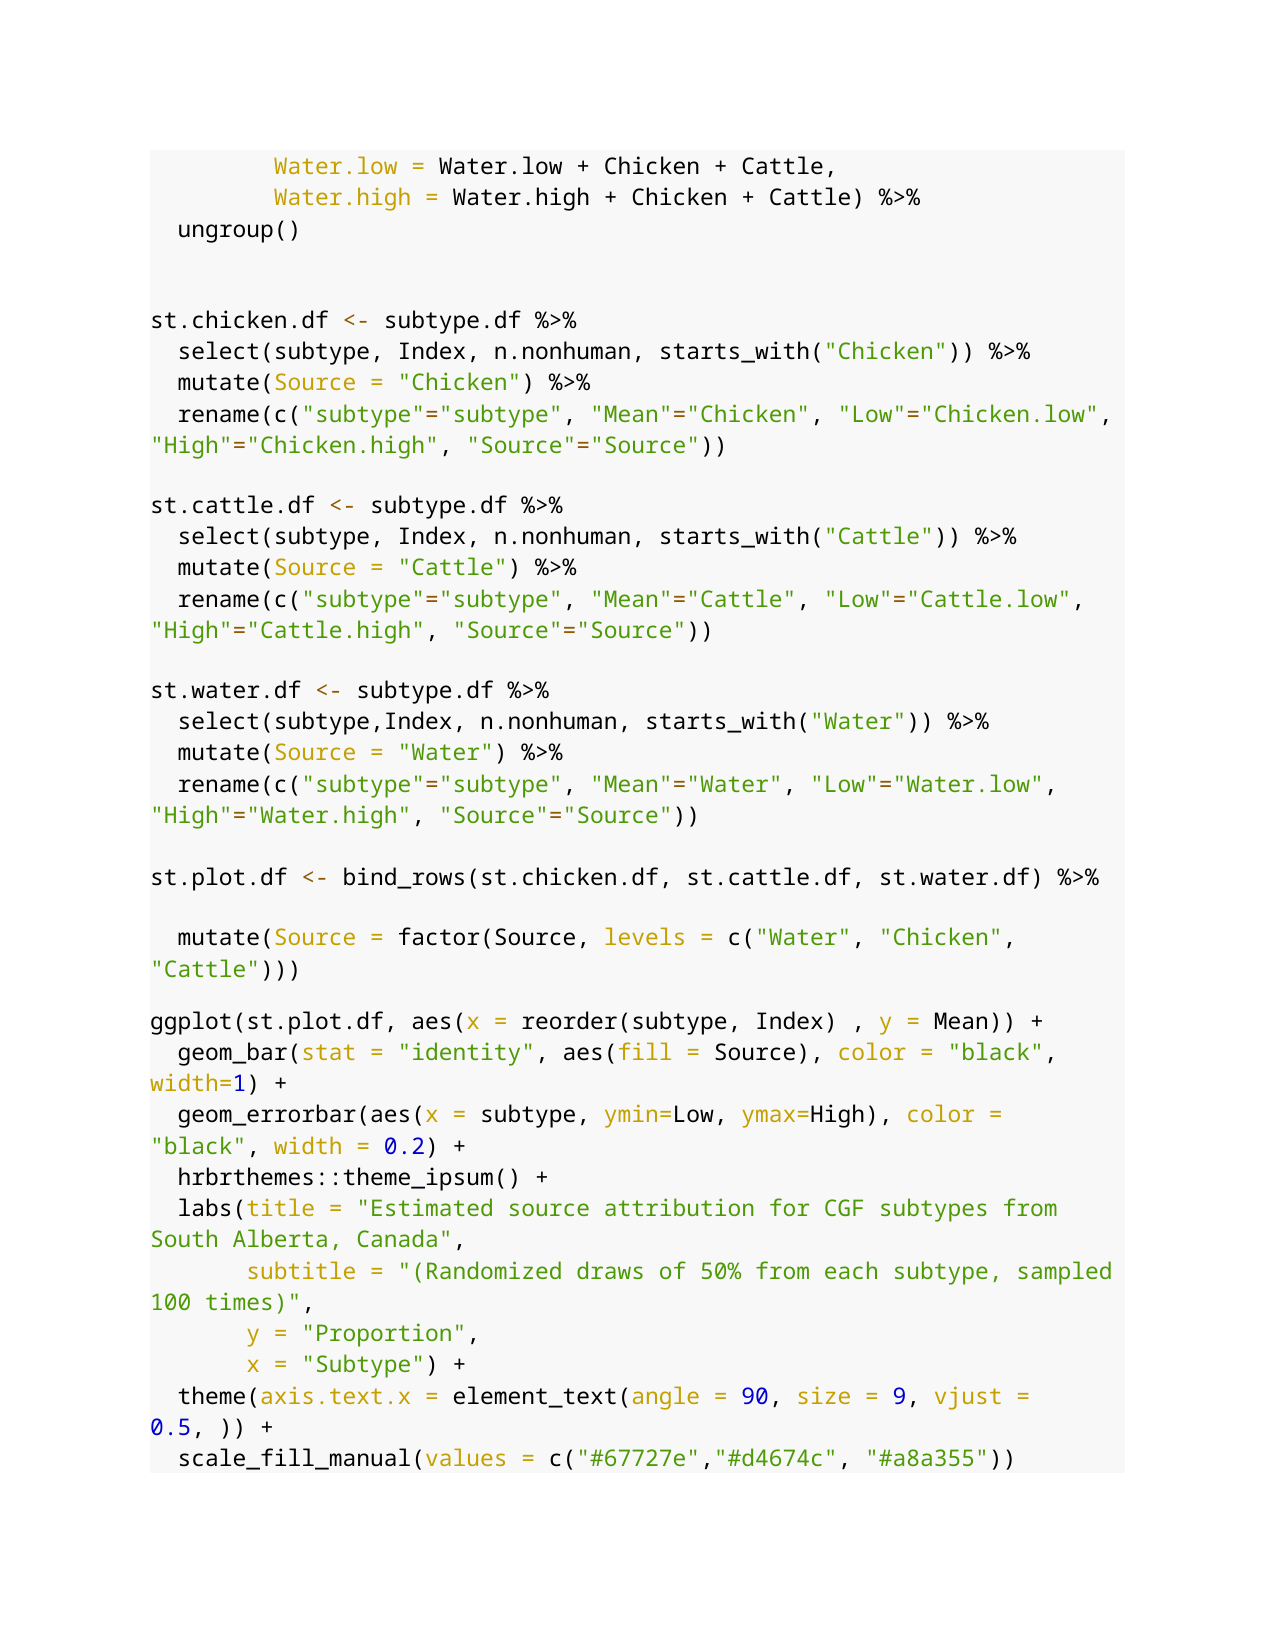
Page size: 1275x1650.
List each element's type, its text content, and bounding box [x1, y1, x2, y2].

text ggplot(st.plot.df, aes(x = reorder(subtype, Index) , y = Mean)) + geom_bar(stat = "identity", aes(fill = Source), color = "black", width=1) + geom_errorbar(aes(x = subtype, ymin=Low, ymax=High), color = "black", width = 0.2) + hrbrthemes::theme_ipsum() + labs(title = "Estimated source attribution for CGF subtypes from South Alberta, Canada", subtitle = "(Randomized draws of 50% from each subtype, sampled 100 times)", y = "Proportion", x = "Subtype") + theme(axis.text.x = element_text(angle = 90, size = 9, vjust = 0.5, )) + scale_fill_manual(values = c("#67727e","#d4674c", "#a8a355")) [150, 1004, 1125, 1473]
